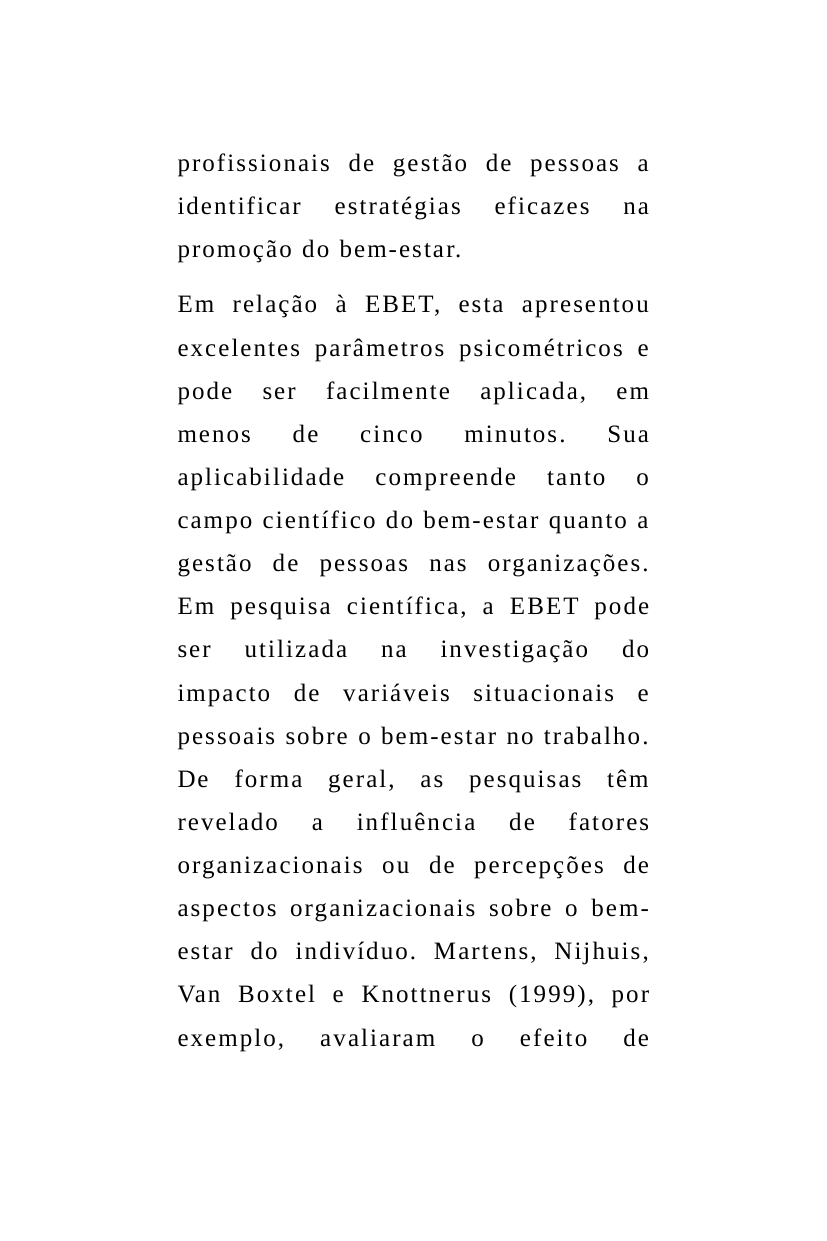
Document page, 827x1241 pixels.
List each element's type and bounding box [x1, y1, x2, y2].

text [177, 148, 649, 263]
text [177, 289, 649, 1051]
